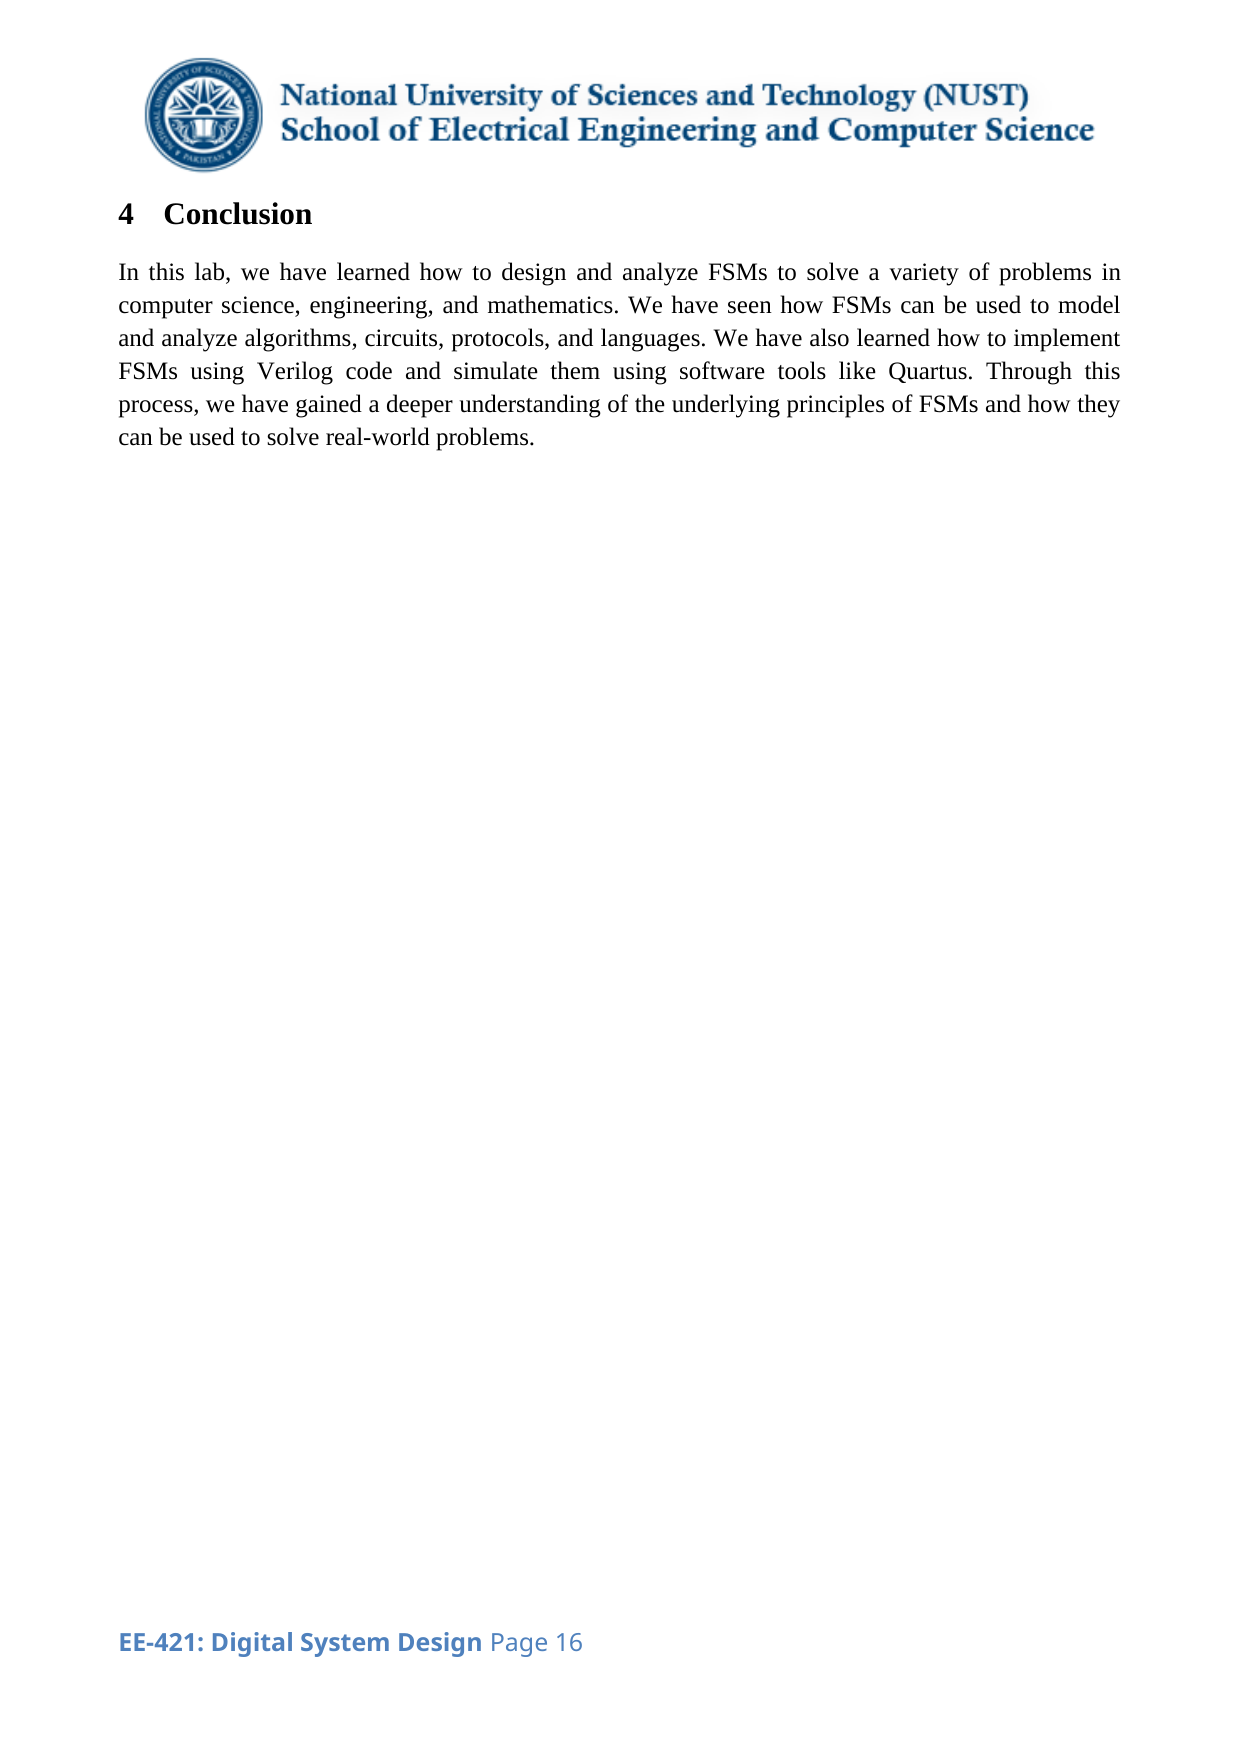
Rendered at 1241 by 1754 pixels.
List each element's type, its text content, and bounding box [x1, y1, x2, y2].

subtitle Conclusion [118, 195, 1122, 231]
text In this lab, we have learned how to design and analyze FSMs to solve a variety of problems in computer science, engineering, and mathematics. We have seen how FSMs can be used to model and analyze algorithms, circuits, protocols, and languages. We have also learned how to implement FSMs using Verilog code and simulate them using software tools like Quartus. Through this process, we have gained a deeper understanding of the underlying principles of FSMs and how they can be used to solve real-world problems. [118, 257, 1122, 451]
picture [132, 52, 1108, 183]
